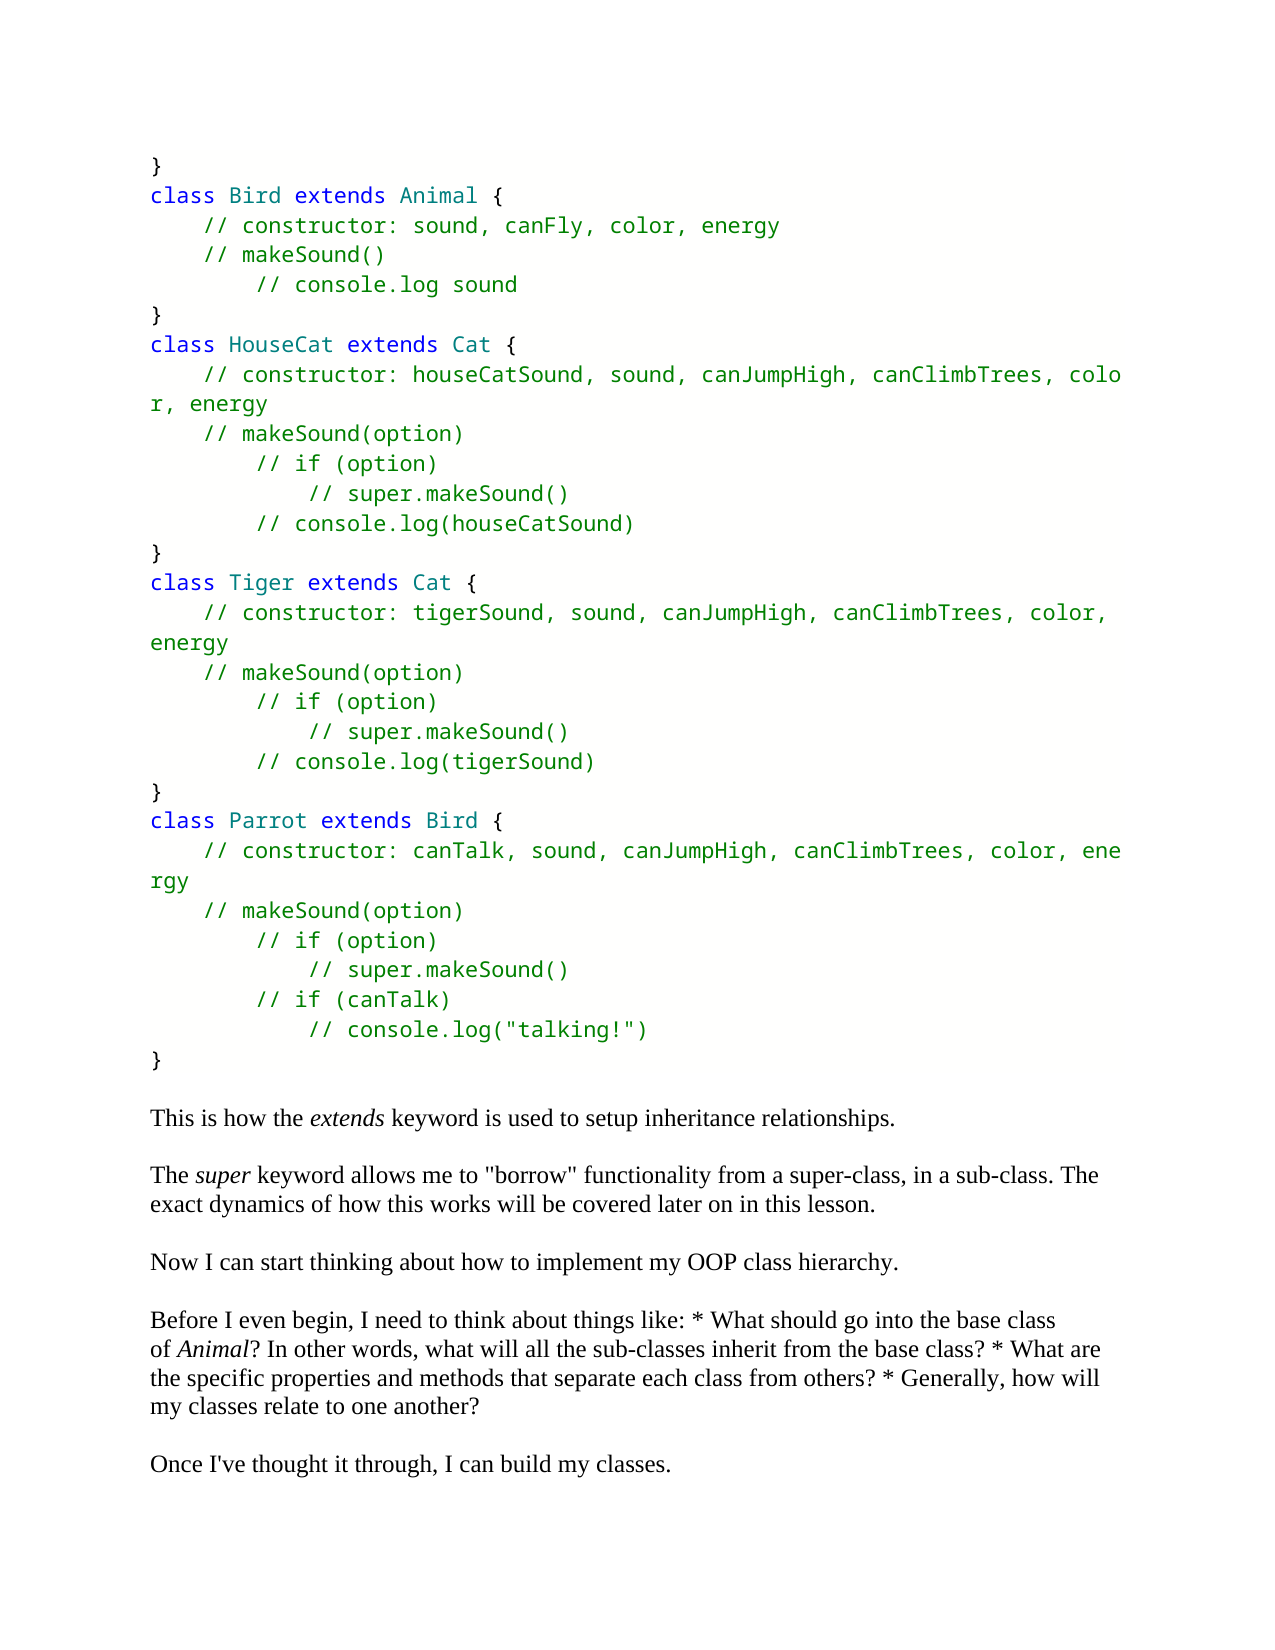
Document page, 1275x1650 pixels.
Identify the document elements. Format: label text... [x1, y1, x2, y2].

text // console.log("talking!") [150, 1014, 1125, 1044]
text Now I can start thinking about how to implement my OOP class hierarchy. [150, 1247, 1125, 1276]
text This is how the extends keyword is used to setup inheritance relationships. [150, 1103, 1125, 1131]
text // if (option) [150, 924, 1125, 954]
text // super.makeSound() [150, 954, 1125, 984]
text // console.log sound [150, 269, 1125, 299]
text // super.makeSound() [150, 478, 1125, 507]
text // if (canTalk) [150, 984, 1125, 1014]
text // makeSound(option) [150, 895, 1125, 924]
text // console.log(houseCatSound) [150, 507, 1125, 537]
text } [150, 1044, 1125, 1073]
text } [150, 537, 1125, 567]
text class HouseCat extends Cat { [150, 329, 1125, 358]
text Once I've thought it through, I can build my classes. [150, 1449, 1125, 1478]
text class Parrot extends Bird { [150, 805, 1125, 835]
text // constructor: sound, canFly, color, energy [150, 209, 1125, 239]
text // super.makeSound() [150, 716, 1125, 746]
text // console.log(tigerSound) [150, 746, 1125, 776]
text // constructor: tigerSound, sound, canJumpHigh, canClimbTrees, color, energy [150, 597, 1125, 656]
text // makeSound() [150, 239, 1125, 269]
text // if (option) [150, 686, 1125, 716]
text The super keyword allows me to "borrow" functionality from a super-class, in a sub-class. The exact dynamics of how this works will be covered later on in this lesson. [150, 1161, 1125, 1218]
text class Tiger extends Cat { [150, 567, 1125, 597]
text } [150, 299, 1125, 329]
text // makeSound(option) [150, 418, 1125, 448]
text // constructor: canTalk, sound, canJumpHigh, canClimbTrees, color, energy [150, 835, 1125, 895]
text // if (option) [150, 448, 1125, 478]
text Before I even begin, I need to think about things like: * What should go into the base class of Animal? In other words, what will all the sub-classes inherit from the base class? * What are the specific properties and methods that separate each class from others? * Generally, how will my classes relate to one another? [150, 1305, 1125, 1420]
text class Bird extends Animal { [150, 180, 1125, 209]
text } [150, 776, 1125, 805]
text } [150, 150, 1125, 180]
text // constructor: houseCatSound, sound, canJumpHigh, canClimbTrees, color, energy [150, 358, 1125, 418]
text // makeSound(option) [150, 656, 1125, 686]
